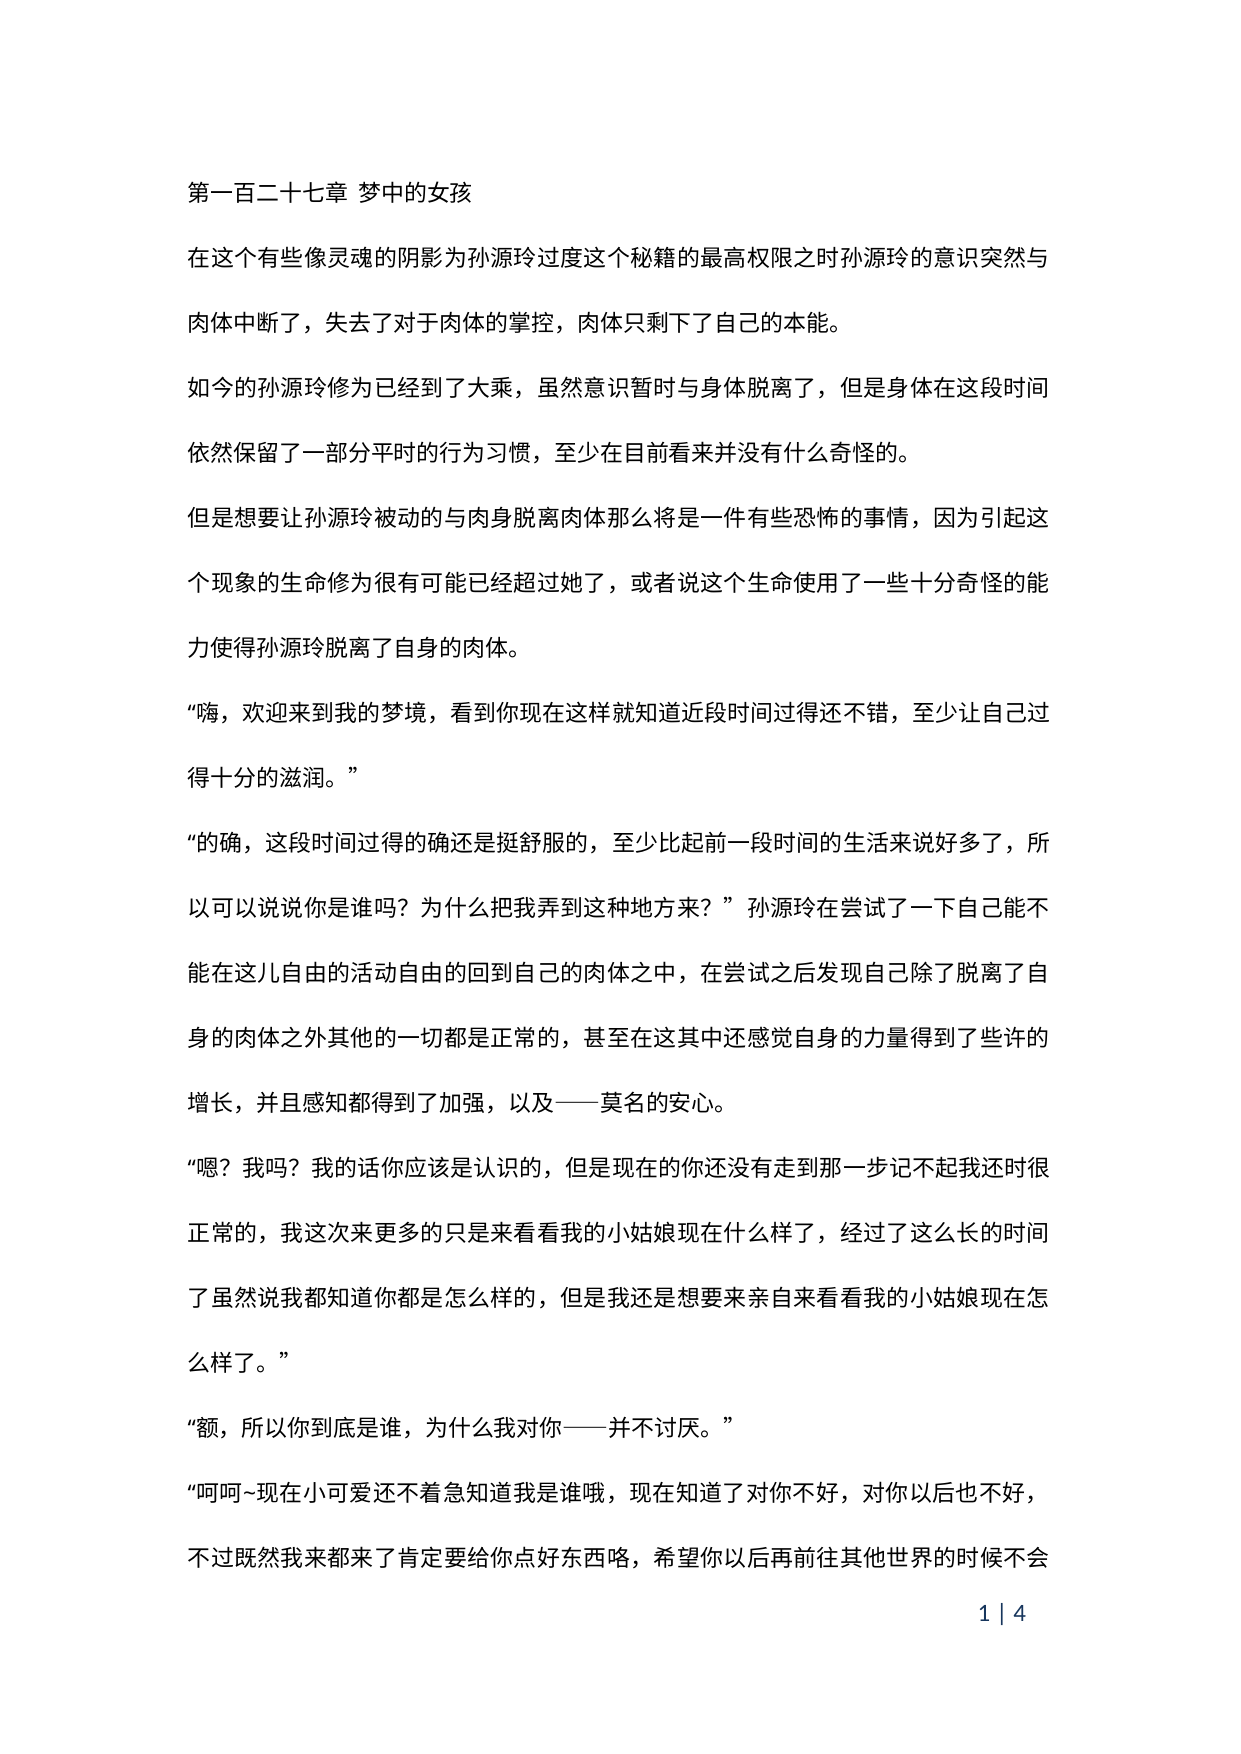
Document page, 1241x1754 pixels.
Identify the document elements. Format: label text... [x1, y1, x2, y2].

text 第一百二十七章 梦中的女孩 [187, 158, 1053, 223]
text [187, 1458, 1053, 1588]
text “的确，这段时间过得的确还是挺舒服的，至少比起前一段时间的生活来说好多了，所以可以说说你是谁吗？为什么把我弄到这种地方来？”孙源玲在尝试了一下自己能不能在这儿自由的活动自由的回到自己的肉体之中，在尝试之后发现自己除了脱离了自身的肉体之外其他的一切都是正常的，甚至在这其中还感觉自身的力量得到了些许的增长，并且感知都得到了加强，以及——莫名的安心。 [187, 808, 1053, 1133]
text “额，所以你到底是谁，为什么我对你——并不讨厌。” [187, 1393, 1053, 1458]
text 在这个有些像灵魂的阴影为孙源玲过度这个秘籍的最高权限之时孙源玲的意识突然与肉体中断了，失去了对于肉体的掌控，肉体只剩下了自己的本能。 [187, 223, 1053, 353]
text 如今的孙源玲修为已经到了大乘，虽然意识暂时与身体脱离了，但是身体在这段时间依然保留了一部分平时的行为习惯，至少在目前看来并没有什么奇怪的。 [187, 353, 1053, 483]
text “嗯？我吗？我的话你应该是认识的，但是现在的你还没有走到那一步记不起我还时很正常的，我这次来更多的只是来看看我的小姑娘现在什么样了，经过了这么长的时间了虽然说我都知道你都是怎么样的，但是我还是想要来亲自来看看我的小姑娘现在怎么样了。” [187, 1133, 1053, 1393]
text 但是想要让孙源玲被动的与肉身脱离肉体那么将是一件有些恐怖的事情，因为引起这个现象的生命修为很有可能已经超过她了，或者说这个生命使用了一些十分奇怪的能力使得孙源玲脱离了自身的肉体。 [187, 483, 1053, 678]
text “嗨，欢迎来到我的梦境，看到你现在这样就知道近段时间过得还不错，至少让自己过得十分的滋润。” [187, 678, 1053, 808]
